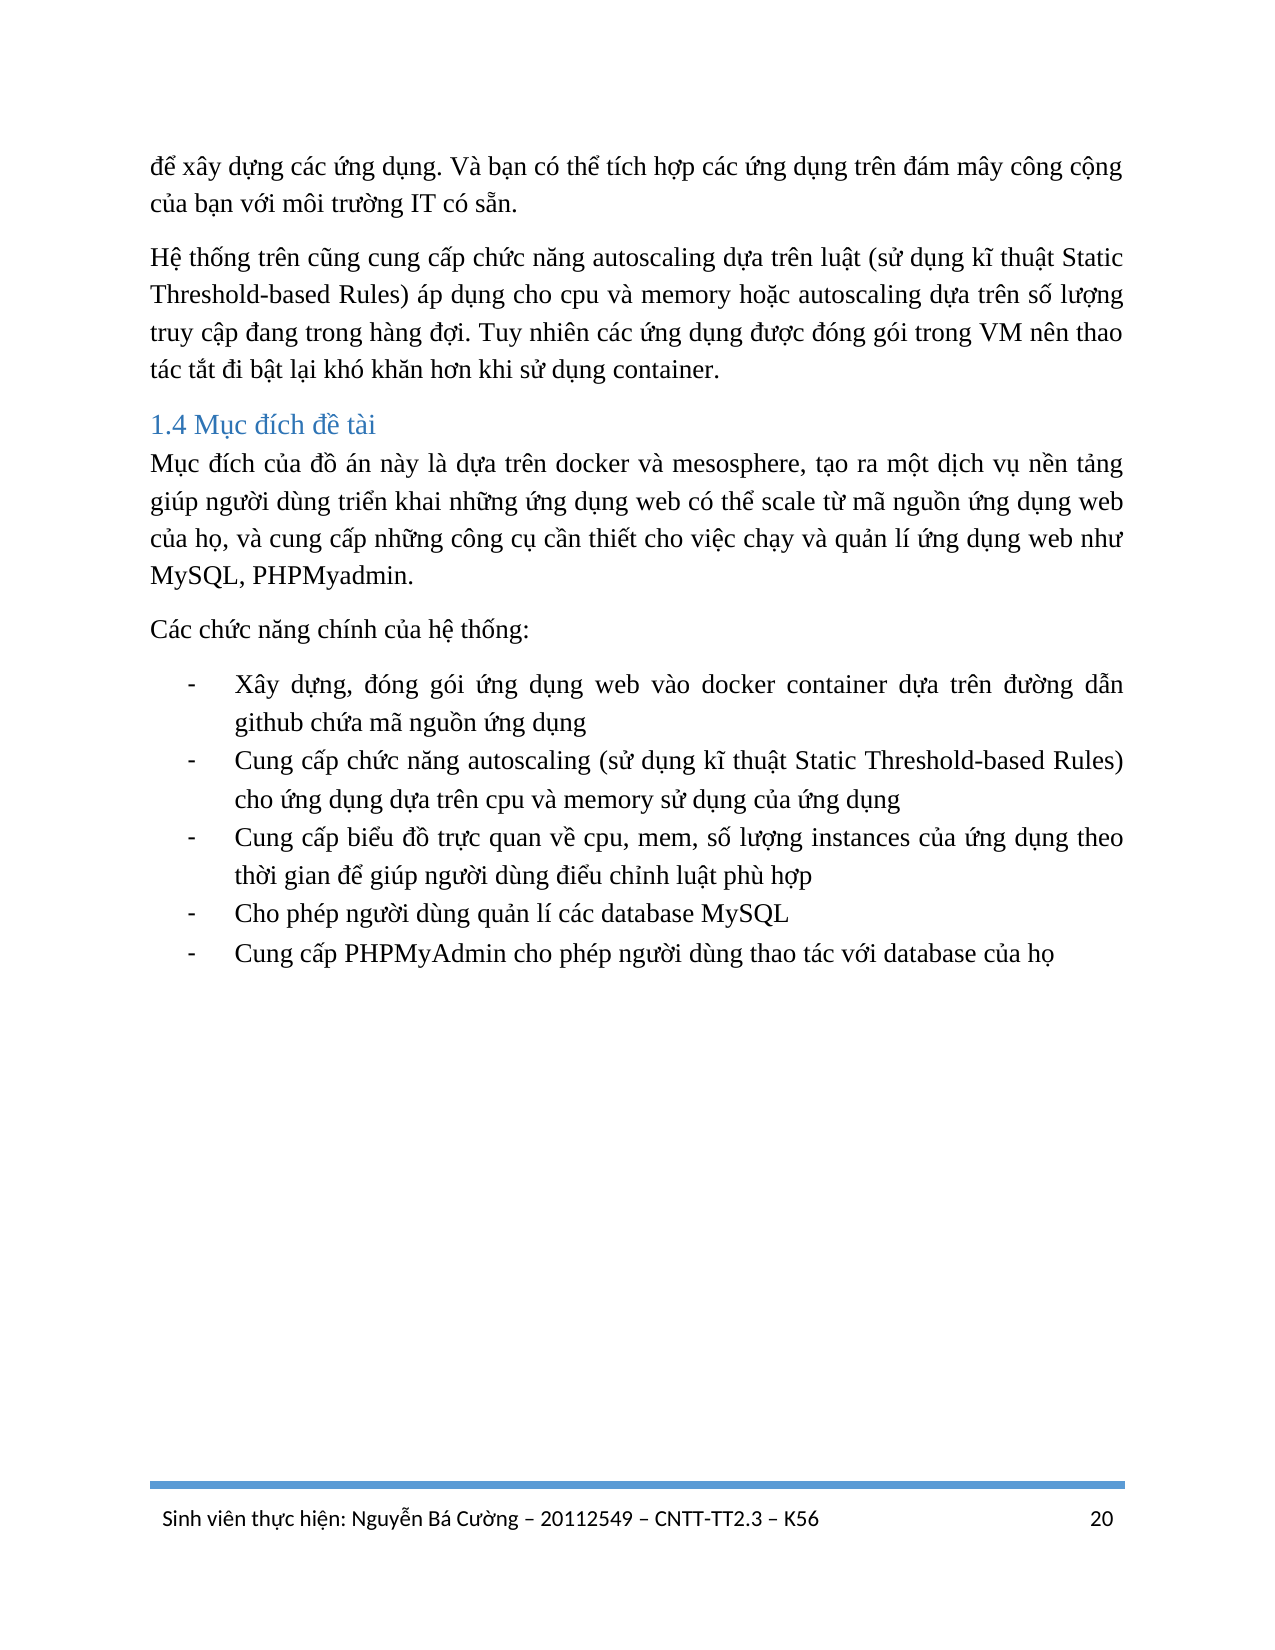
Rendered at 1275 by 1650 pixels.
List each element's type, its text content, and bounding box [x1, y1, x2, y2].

list Cung cấp biểu đồ trực quan về cpu, mem, số lượng instances của ứng dụng theo thời gian để giúp người dùng điểu chỉnh luật phù hợp [187, 820, 1125, 890]
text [150, 150, 1125, 218]
text Mục đích của đồ án này là dựa trên docker và mesosphere, tạo ra một dịch vụ nền tảng giúp người dùng triển khai những ứng dụng web có thể scale từ mã nguồn ứng dụng web của họ, và cung cấp những công cụ cần thiết cho việc chạy và quản lí ứng dụng web như MySQL, PHPMyadmin. [150, 447, 1125, 590]
subtitle 1.4 Mục đích đề tài [150, 407, 1125, 441]
list Cung cấp PHPMyAdmin cho phép người dùng thao tác với database của họ [187, 936, 1125, 969]
text Các chức năng chính của hệ thống: [150, 613, 1125, 644]
text Hệ thống trên cũng cung cấp chức năng autoscaling dựa trên luật (sử dụng kĩ thuật Static Threshold-based Rules) áp dụng cho cpu và memory hoặc autoscaling dựa trên số lượng truy cập đang trong hàng đợi. Tuy nhiên các ứng dụng được đóng gói trong VM nên thao tác tắt đi bật lại khó khăn hơn khi sử dụng container. [150, 241, 1125, 384]
list Cung cấp chức năng autoscaling (sử dụng kĩ thuật Static Threshold-based Rules) cho ứng dụng dựa trên cpu và memory sử dụng của ứng dụng [187, 743, 1125, 814]
list Cho phép người dùng quản lí các database MySQL [187, 896, 1125, 929]
list Xây dựng, đóng gói ứng dụng web vào docker container dựa trên đường dẫn github chứa mã nguồn ứng dụng [187, 667, 1125, 737]
